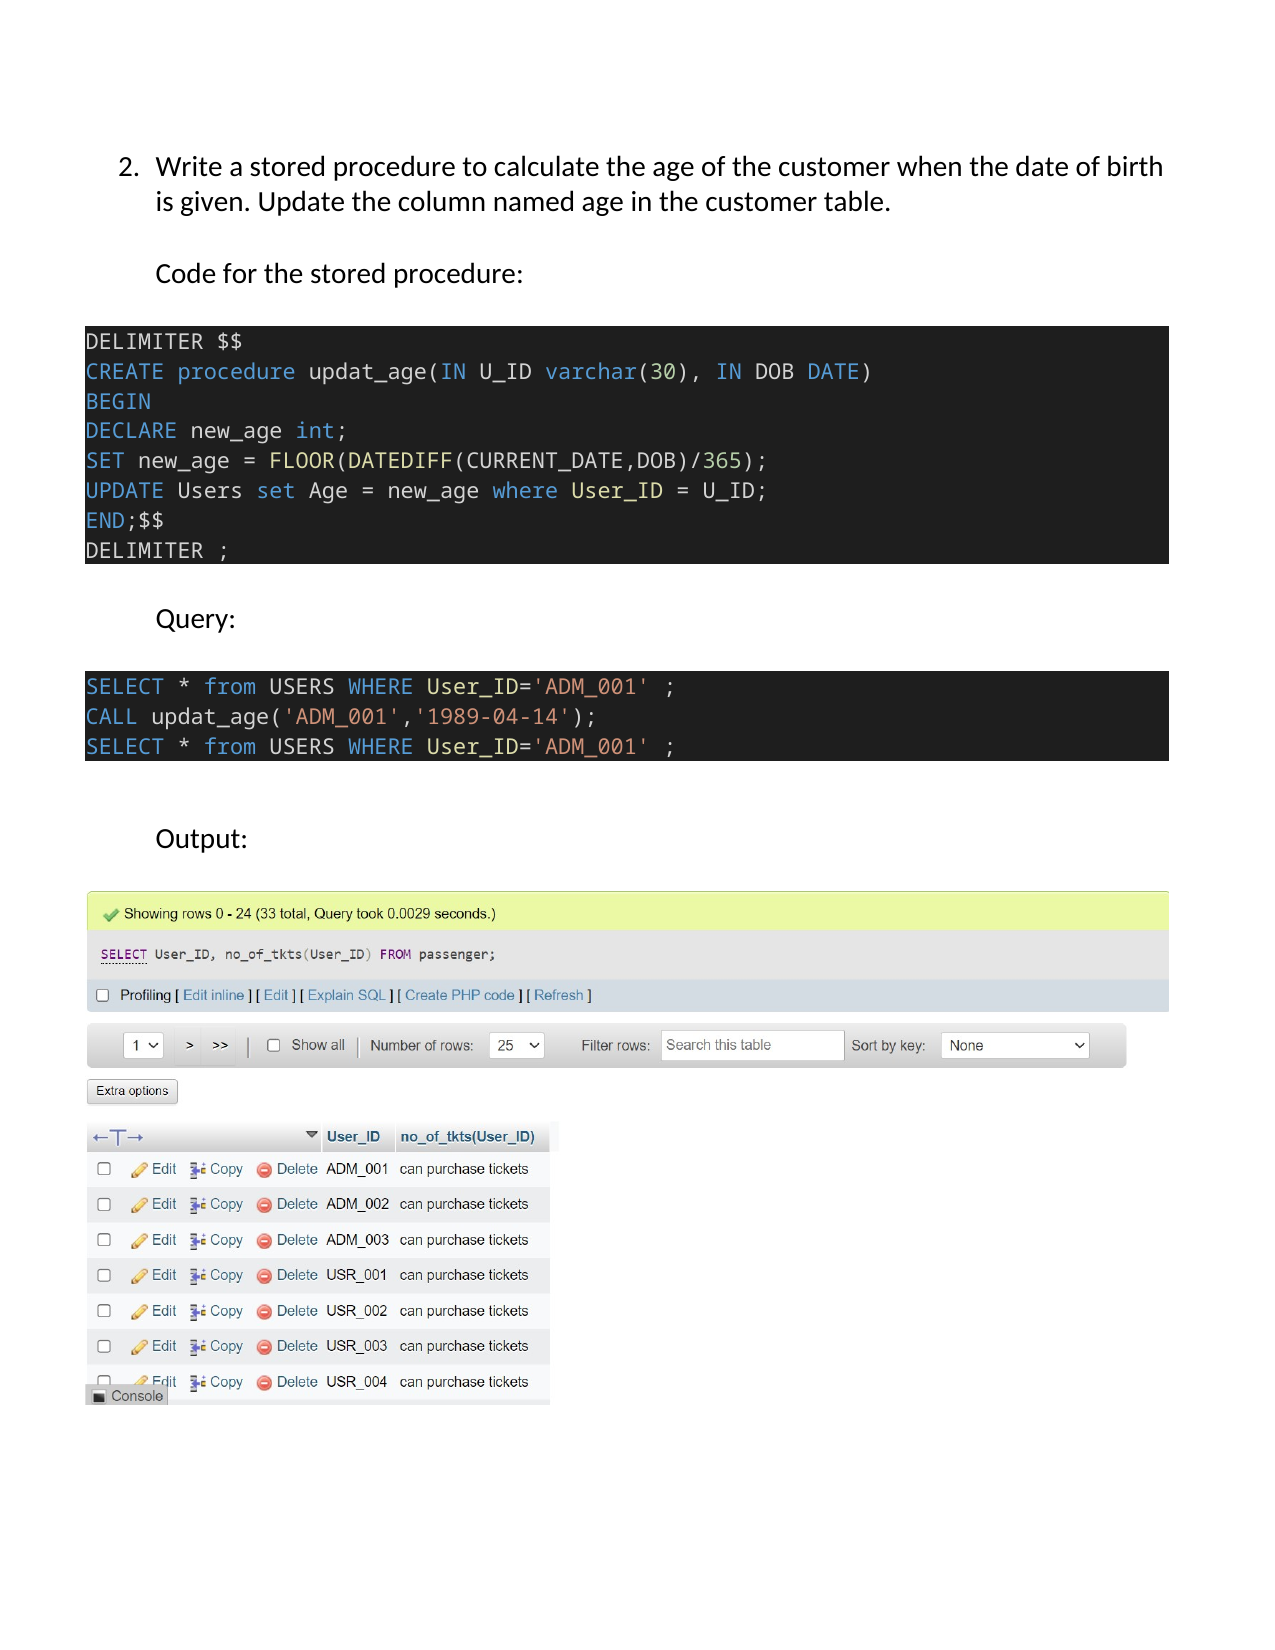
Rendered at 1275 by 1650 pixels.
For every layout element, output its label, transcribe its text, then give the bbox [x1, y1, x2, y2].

text CALL updat_age('ADM_001','1989-04-14'); [85, 701, 1169, 731]
text Code for the stored procedure: [155, 255, 1169, 290]
text Query: [155, 600, 1169, 636]
text CREATE procedure updat_age(IN U_ID varchar(30), IN DOB DATE) [85, 356, 1169, 386]
text UPDATE Users set Age = new_age where User_ID = U_ID; [85, 475, 1169, 505]
text SET new_age = FLOOR(DATEDIFF(CURRENT_DATE,DOB)/365); [85, 445, 1169, 475]
list Write a stored procedure to calculate the age of the customer when the date of birth is given. Update the column named age in the customer table. [118, 148, 1169, 219]
text DELIMITER ; [85, 534, 1169, 564]
text DECLARE new_age int; [85, 415, 1169, 445]
text DELIMITER $$ [85, 326, 1169, 356]
text SELECT * from USERS WHERE User_ID='ADM_001' ; [85, 671, 1169, 701]
text END;$$ [85, 505, 1169, 534]
picture [85, 891, 1169, 1405]
text SELECT * from USERS WHERE User_ID='ADM_001' ; [85, 731, 1169, 761]
text BEGIN [85, 386, 1169, 415]
text Output: [155, 820, 1169, 856]
